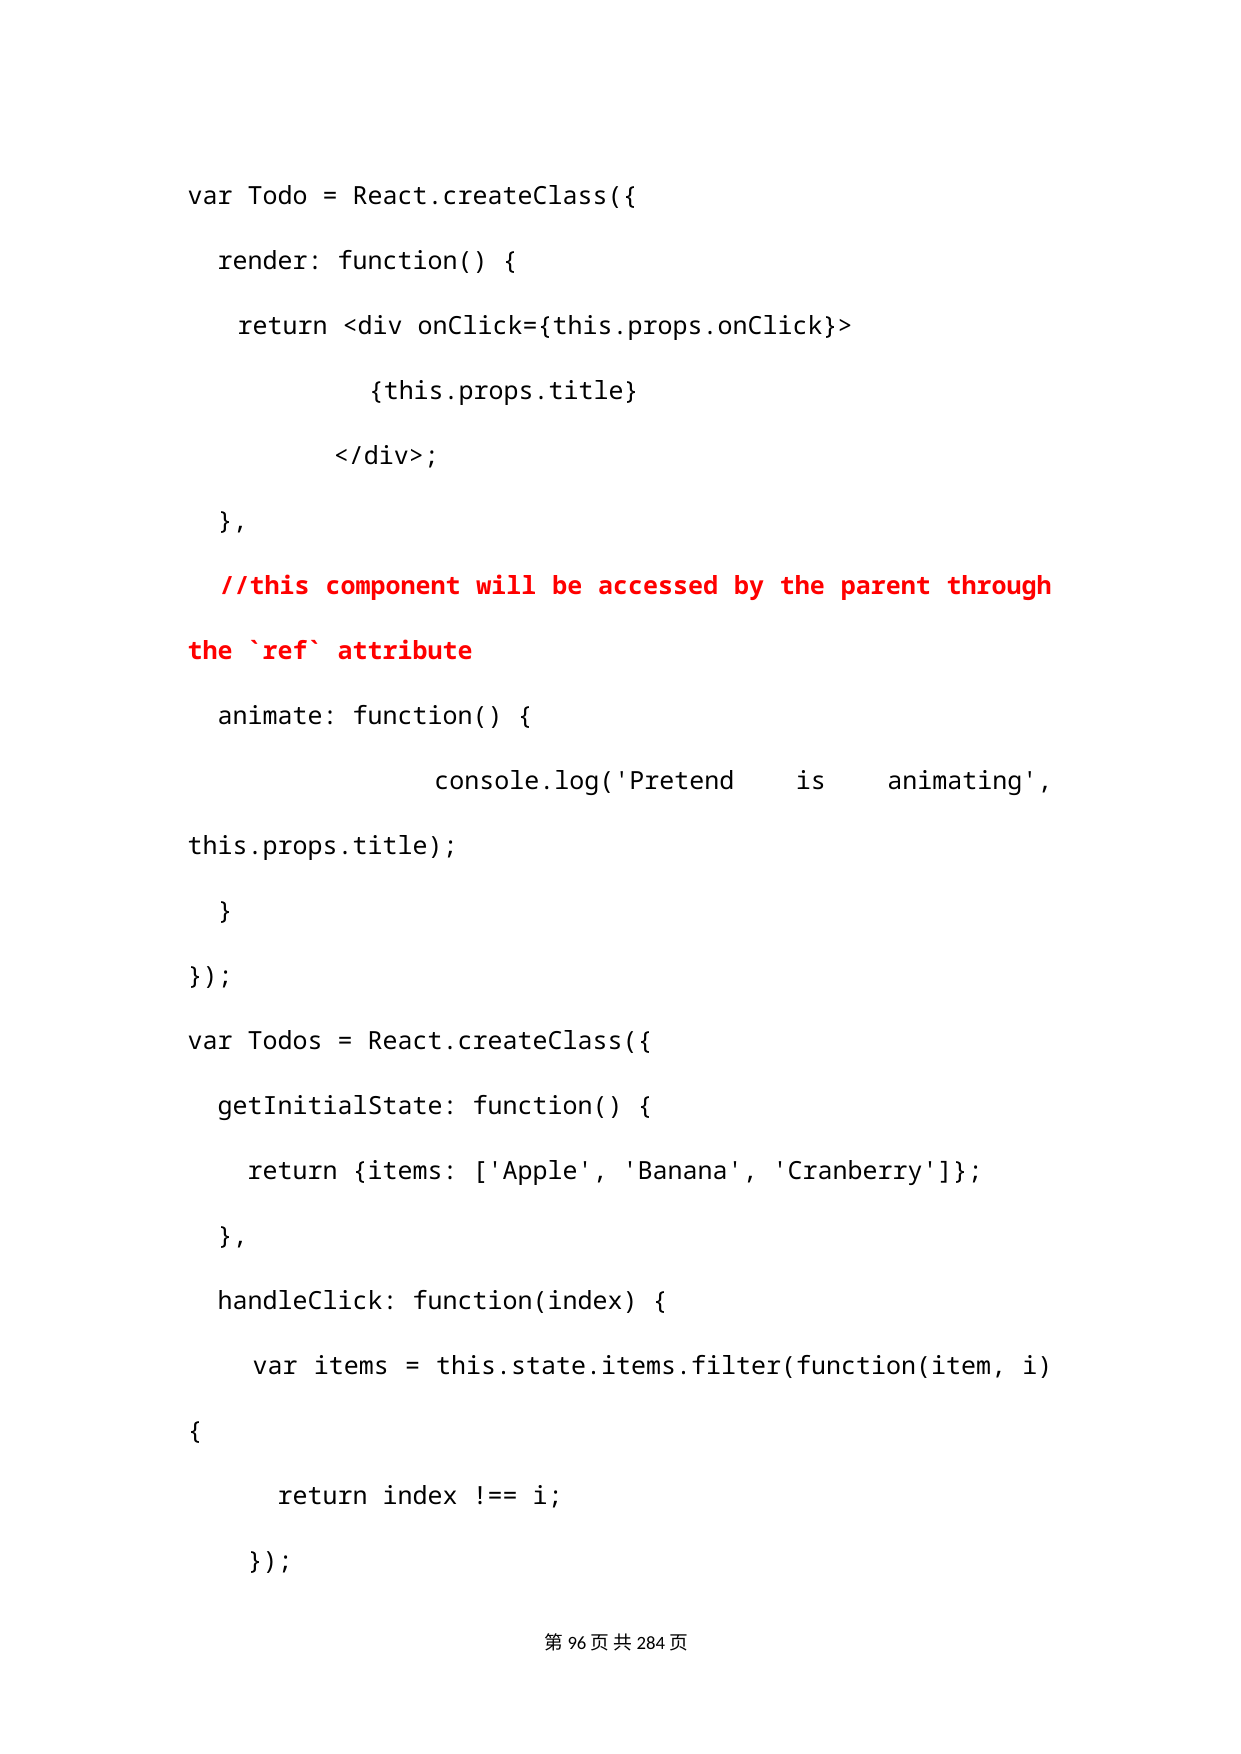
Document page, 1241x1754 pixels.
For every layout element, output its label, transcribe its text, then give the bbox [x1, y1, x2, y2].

list return index !== i; [187, 1462, 1053, 1527]
list }, [187, 487, 1053, 552]
list }, [187, 1202, 1053, 1267]
list render: function() { [187, 227, 1053, 292]
list </div>; [275, 422, 1053, 487]
list console.log('Pretend is animating', this.props.title); [187, 747, 1053, 877]
list var Todo = React.createClass({ [187, 162, 1053, 227]
list handleClick: function(index) { [187, 1267, 1053, 1332]
list animate: function() { [187, 682, 1053, 747]
list var Todos = React.createClass({ [187, 1007, 1053, 1072]
list {this.props.title} [187, 357, 1053, 422]
list }); [187, 942, 1053, 1007]
list } [187, 877, 1053, 942]
list }); [187, 1527, 1053, 1592]
list getInitialState: function() { [187, 1072, 1053, 1137]
list return <div onClick={this.props.onClick}> [187, 292, 1053, 357]
list //this component will be accessed by the parent through the `ref` attribute [187, 552, 1053, 682]
list var items = this.state.items.filter(function(item, i) { [187, 1332, 1053, 1462]
list return {items: ['Apple', 'Banana', 'Cranberry']}; [187, 1137, 1053, 1202]
